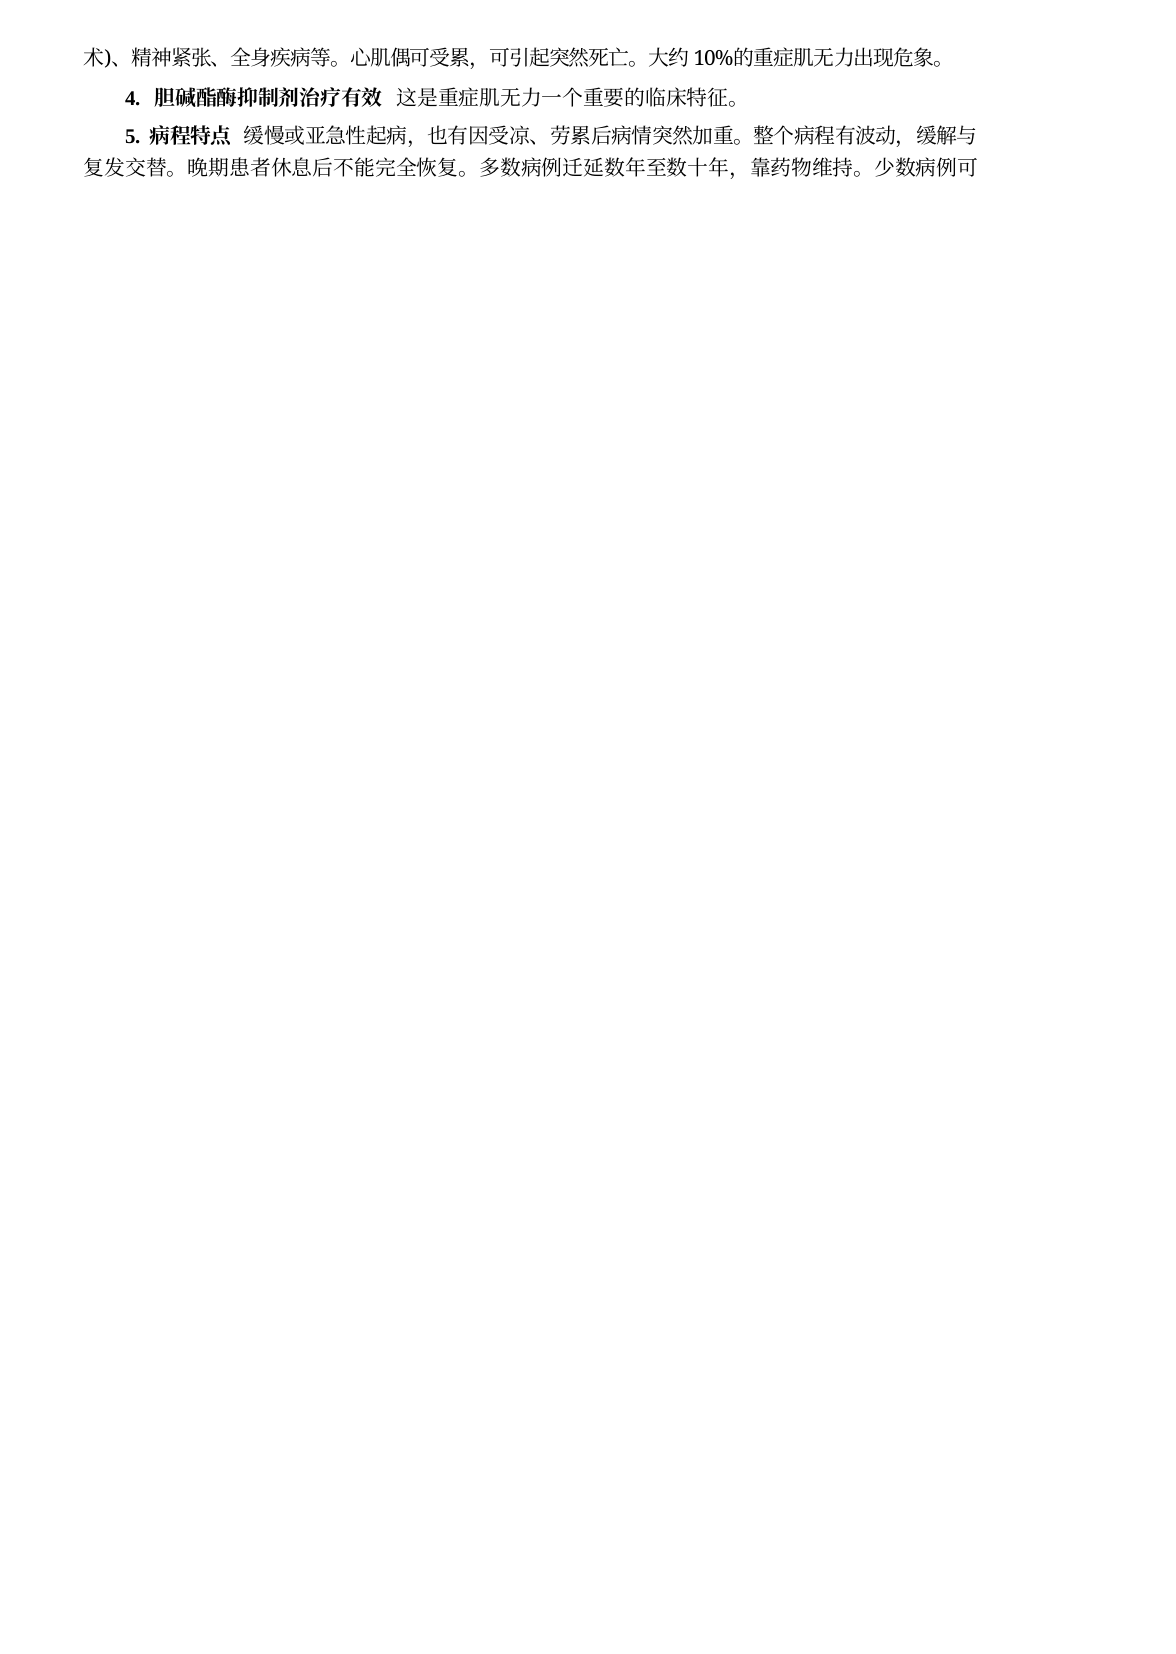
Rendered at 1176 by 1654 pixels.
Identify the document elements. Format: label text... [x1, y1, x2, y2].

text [83, 42, 985, 72]
text 4. 胆碱酯酶抑制剂治疗有效 这是重症肌无力一个重要的临床特征。 [125, 84, 1095, 111]
text 5. 病程特点 缓慢或亚急性起病，也有因受凉、劳累后病情突然加重。整个病程有波动，缓解与 复发交替。晚期患者休息后不能完全恢复。多数病例迁延数年至数十年，靠药物维持。少数病例可 [83, 119, 982, 182]
